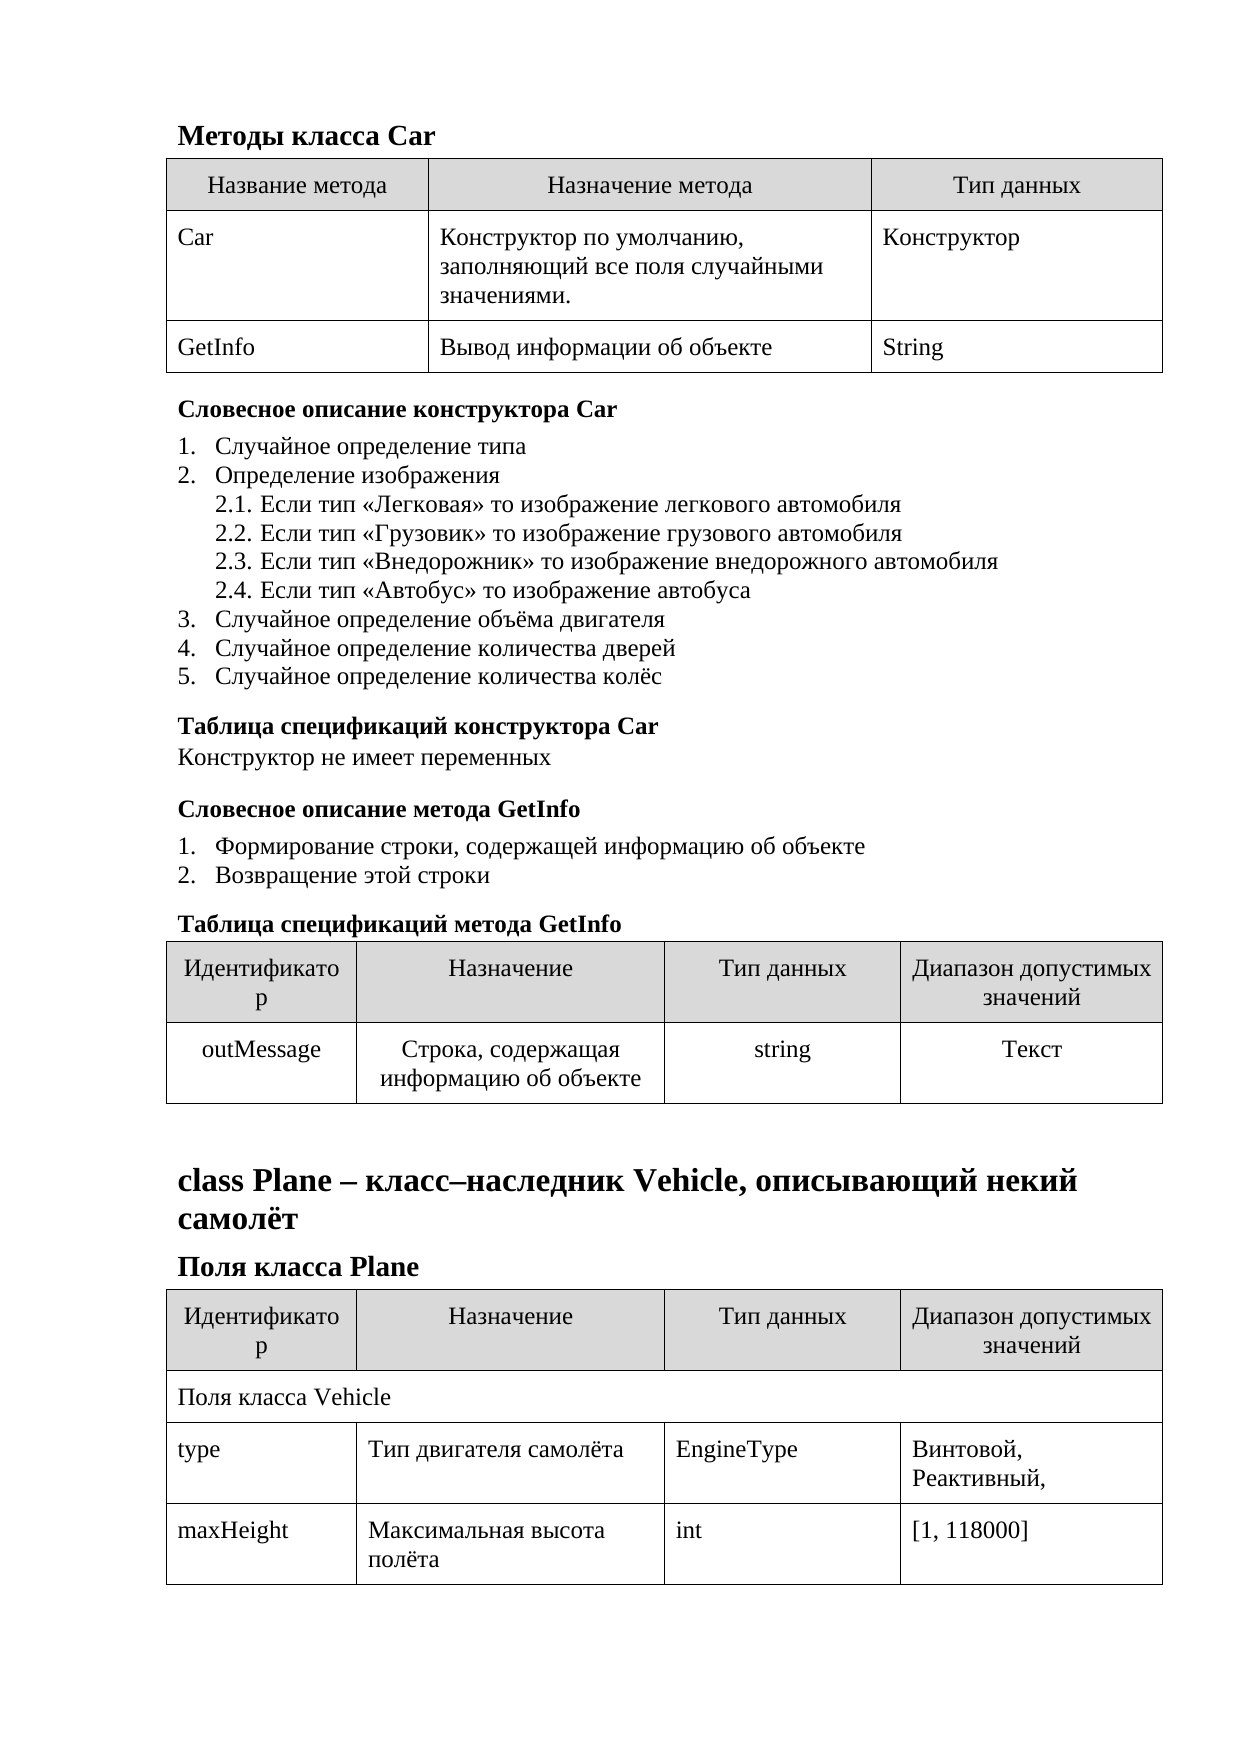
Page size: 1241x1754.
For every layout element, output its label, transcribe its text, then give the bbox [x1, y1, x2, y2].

text Конструктор не имеет переменных [177, 742, 1152, 771]
table_header Назначение [357, 1290, 664, 1370]
table_cell Конструктор [872, 211, 1162, 320]
subtitle Таблица спецификаций конструктора Car [177, 711, 1152, 740]
list Случайное определение типа [177, 431, 1152, 460]
table_cell GetInfo [167, 321, 428, 372]
table_header Идентификатор [167, 1290, 356, 1370]
table_header Диапазон допустимых значений [901, 1290, 1162, 1370]
subtitle class Plane – класс–наследник Vehicle, описывающий некий самолёт [177, 1160, 1152, 1236]
table_header Назначение [357, 942, 664, 1022]
table_cell Вывод информации об объекте [429, 321, 871, 372]
table_header Тип данных [665, 942, 900, 1022]
list Если тип «Грузовик» то изображение грузового автомобиля [215, 518, 1152, 546]
subtitle Поля класса Plane [177, 1249, 1152, 1282]
table_header Диапазон допустимых значений [901, 942, 1162, 1022]
table_cell Текст [901, 1023, 1162, 1103]
list Случайное определение объёма двигателя [177, 604, 1152, 633]
table_cell Максимальная высота полёта [357, 1504, 664, 1584]
table_cell [1, 118000] [901, 1504, 1162, 1584]
table_cell Car [167, 211, 428, 320]
table_cell Винтовой, Реактивный, [901, 1423, 1162, 1503]
table_cell String [872, 321, 1162, 372]
list Если тип «Легковая» то изображение легкового автомобиля [215, 489, 1152, 518]
table_cell maxHeight [167, 1504, 356, 1584]
table_cell Конструктор по умолчанию, заполняющий все поля случайными значениями. [429, 211, 871, 320]
list Если тип «Внедорожник» то изображение внедорожного автомобиля [215, 546, 1152, 575]
table_cell Тип двигателя самолёта [357, 1423, 664, 1503]
subtitle Словесное описание метода GetInfo [177, 794, 1152, 823]
table_cell Cтрока, содержащая информацию об объекте [357, 1023, 664, 1103]
subtitle Словесное описание конструктора Car [177, 394, 1152, 423]
table_header Название метода [167, 159, 428, 210]
table_header Тип данных [872, 159, 1162, 210]
table_cell outMessage [167, 1023, 356, 1103]
table_cell EngineType [665, 1423, 900, 1503]
table_header Идентификатор [167, 942, 356, 1022]
table_cell int [665, 1504, 900, 1584]
list Случайное определение количества дверей [177, 633, 1152, 661]
table_cell string [665, 1023, 900, 1103]
list Случайное определение количества колёс [177, 661, 1152, 690]
table_header Тип данных [665, 1290, 900, 1370]
list Формирование строки, содержащей информацию об объекте [177, 831, 1152, 860]
list Возвращение этой строки [177, 860, 1152, 889]
list Определение изображения [177, 460, 1152, 489]
table_cell Поля класса Vehicle [167, 1371, 1162, 1422]
list Если тип «Автобус» то изображение автобуса [215, 575, 1152, 604]
subtitle Методы класса Car [177, 118, 1152, 152]
subtitle Таблица спецификаций метода GetInfo [177, 909, 1152, 938]
table_cell type [167, 1423, 356, 1503]
table_header Назначение метода [429, 159, 871, 210]
